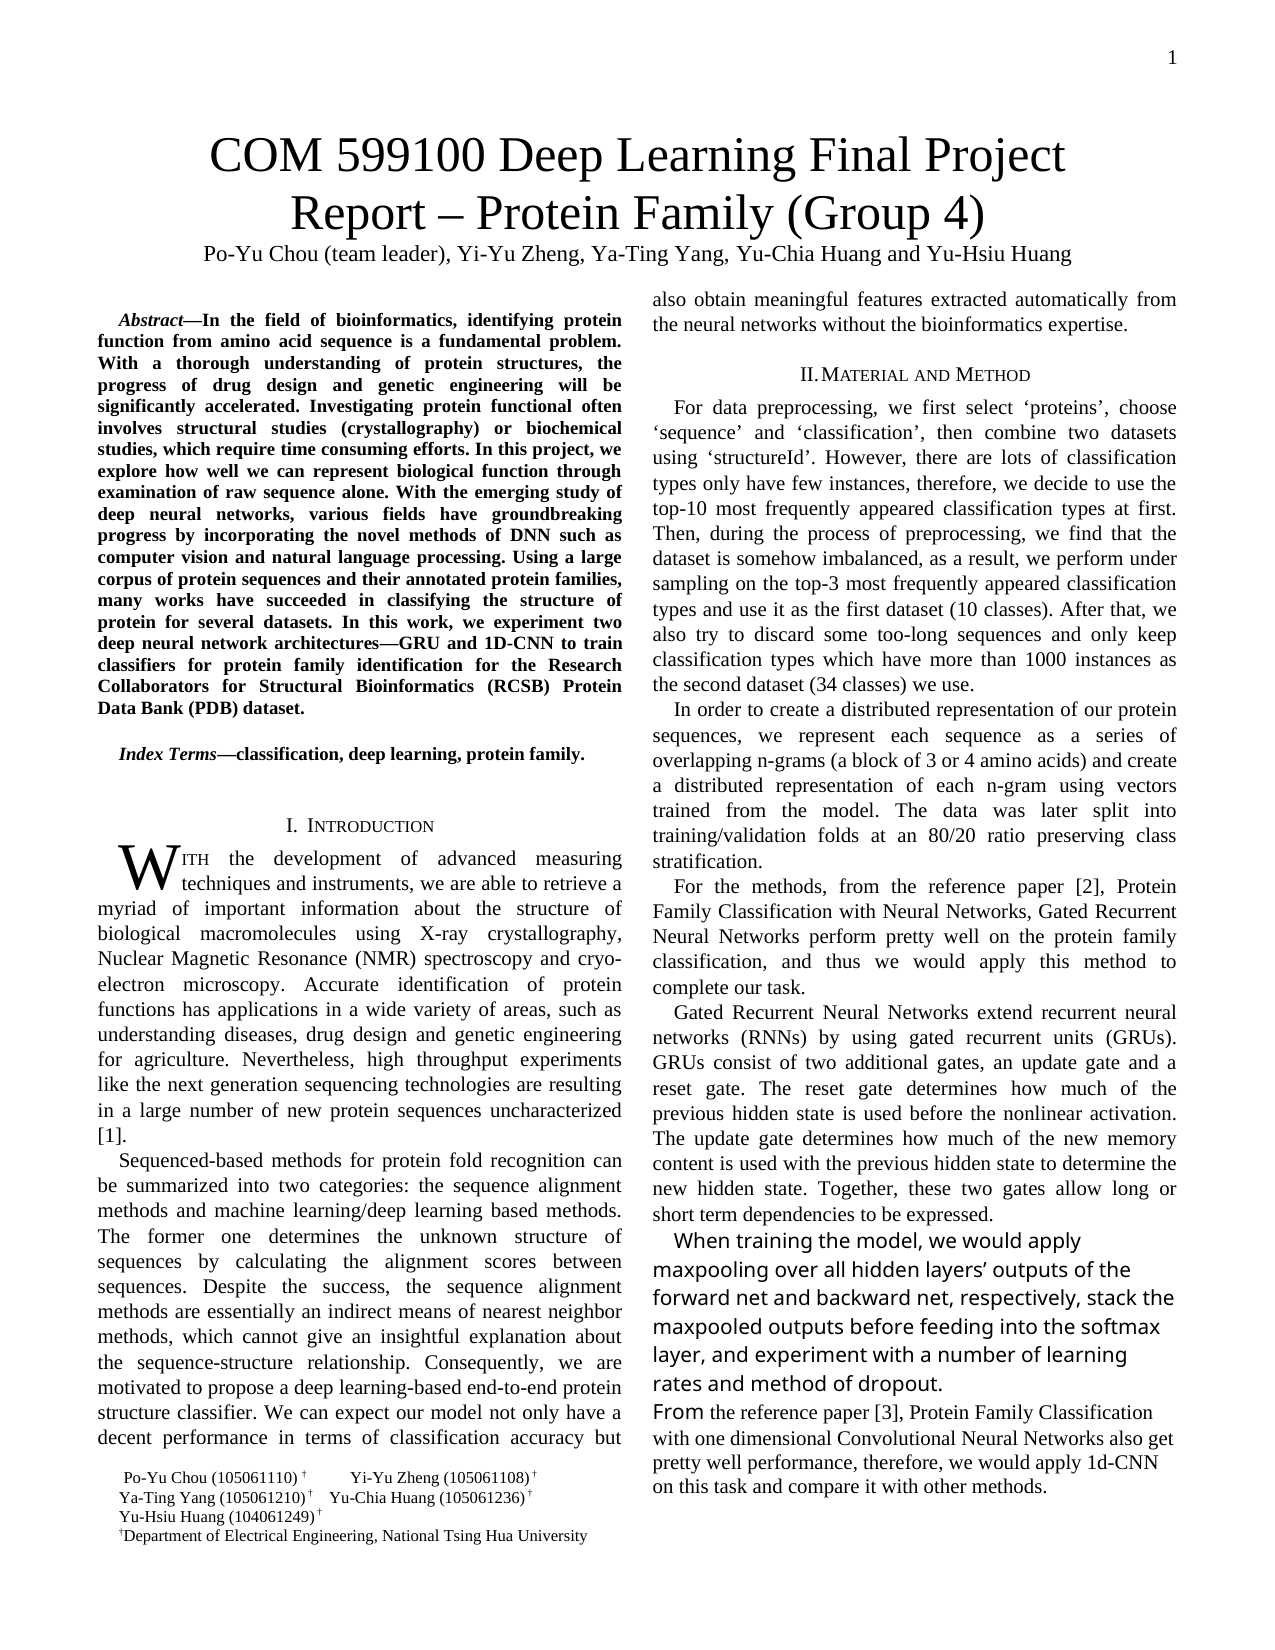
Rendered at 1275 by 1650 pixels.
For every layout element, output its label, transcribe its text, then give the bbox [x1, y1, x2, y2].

text Index Terms—classification, deep learning, protein family. [97, 742, 622, 764]
subtitle Material and Method [652, 362, 1177, 386]
text For the methods, from the reference paper [2], Protein Family Classification with Neural Networks, Gated Recurrent Neural Networks perform pretty well on the protein family classification, and thus we would apply this method to complete our task. [652, 874, 1177, 999]
text For data preprocessing, we first select ‘proteins’, choose ‘sequence’ and ‘classification’, then combine two datasets using ‘structureId’. However, there are lots of classification types only have few instances, therefore, we decide to use the top-10 most frequently appeared classification types at first. Then, during the process of preprocessing, we find that the dataset is somehow imbalanced, as a result, we perform under sampling on the top-3 most frequently appeared classification types and use it as the first dataset (10 classes). After that, we also try to discard some too-long sequences and only keep classification types which have more than 1000 instances as the second dataset (34 classes) we use. [652, 395, 1177, 696]
text Abstract—In the field of bioinformatics, identifying protein function from amino acid sequence is a fundamental problem. With a thorough understanding of protein structures, the progress of drug design and genetic engineering will be significantly accelerated. Investigating protein functional often involves structural studies (crystallography) or biochemical studies, which require time consuming efforts. In this project, we explore how well we can represent biological function through examination of raw sequence alone. With the emerging study of deep neural networks, various fields have groundbreaking progress by incorporating the novel methods of DNN such as computer vision and natural language processing. Using a large corpus of protein sequences and their annotated protein families, many works have succeeded in classifying the structure of protein for several datasets. In this work, we experiment two deep neural network architectures—GRU and 1D-CNN to train classifiers for protein family identification for the Research Collaborators for Structural Bioinformatics (RCSB) Protein Data Bank (PDB) dataset. [97, 309, 622, 718]
text Po-Yu Chou (team leader), Yi-Yu Zheng, Ya-Ting Yang, Yu-Chia Huang and Yu-Hsiu Huang [150, 240, 1125, 266]
text Sequenced-based methods for protein fold recognition can be summarized into two categories: the sequence alignment methods and machine learning/deep learning based methods. The former one determines the unknown structure of sequences by calculating the alignment scores between sequences. Despite the success, the sequence alignment methods are essentially an indirect means of nearest neighbor methods, which cannot give an insightful explanation about the sequence-structure relationship. Consequently, we are motivated to propose a deep learning-based end-to-end protein structure classifier. We can expect our model not only have a decent performance in terms of classification accuracy but also obtain meaningful features extracted automatically from the neural networks without the bioinformatics expertise. [97, 1148, 622, 1449]
text ith the development of advanced measuring techniques and instruments, we are able to retrieve a myriad of important information about the structure of biological macromolecules using X-ray crystallography, Nuclear Magnetic Resonance (NMR) spectroscopy and cryo-electron microscopy. Accurate identification of protein functions has applications in a wide variety of areas, such as understanding diseases, drug design and genetic engineering for agriculture. Nevertheless, high throughput experiments like the next generation sequencing technologies are resulting in a large number of new protein sequences uncharacterized [1]. [97, 846, 622, 1147]
subtitle INTRODUCTION [97, 813, 622, 837]
text In order to create a distributed representation of our protein sequences, we represent each sequence as a series of overlapping n-grams (a block of 3 or 4 amino acids) and create a distributed representation of each n-gram using vectors trained from the model. The data was later split into training/validation folds at an 80/20 ratio preserving class stratification. [652, 697, 1177, 873]
text From the reference paper [3], Protein Family Classification with one dimensional Convolutional Neural Networks also get pretty well performance, therefore, we would apply 1d-CNN on this task and compare it with other methods. [652, 1397, 1177, 1498]
text Gated Recurrent Neural Networks extend recurrent neural networks (RNNs) by using gated recurrent units (GRUs). GRUs consist of two additional gates, an update gate and a reset gate. The reset gate determines how much of the previous hidden state is used before the nonlinear activation. The update gate determines how much of the new memory content is used with the previous hidden state to determine the new hidden state. Together, these two gates allow long or short term dependencies to be expressed. [652, 1000, 1177, 1226]
text When training the model, we would apply maxpooling over all hidden layers’ outputs of the forward net and backward net, respectively, stack the maxpooled outputs before feeding into the softmax layer, and experiment with a number of learning rates and method of dropout. [652, 1227, 1177, 1397]
title COM 599100 Deep Learning Final Project Report – Protein Family (Group 4) [150, 125, 1125, 240]
text Sequenced-based methods for protein fold recognition can be summarized into two categories: the sequence alignment methods and machine learning/deep learning based methods. The former one determines the unknown structure of sequences by calculating the alignment scores between sequences. Despite the success, the sequence alignment methods are essentially an indirect means of nearest neighbor methods, which cannot give an insightful explanation about the sequence-structure relationship. Consequently, we are motivated to propose a deep learning-based end-to-end protein structure classifier. We can expect our model not only have a decent performance in terms of classification accuracy but also obtain meaningful features extracted automatically from the neural networks without the bioinformatics expertise. [652, 105, 1177, 336]
